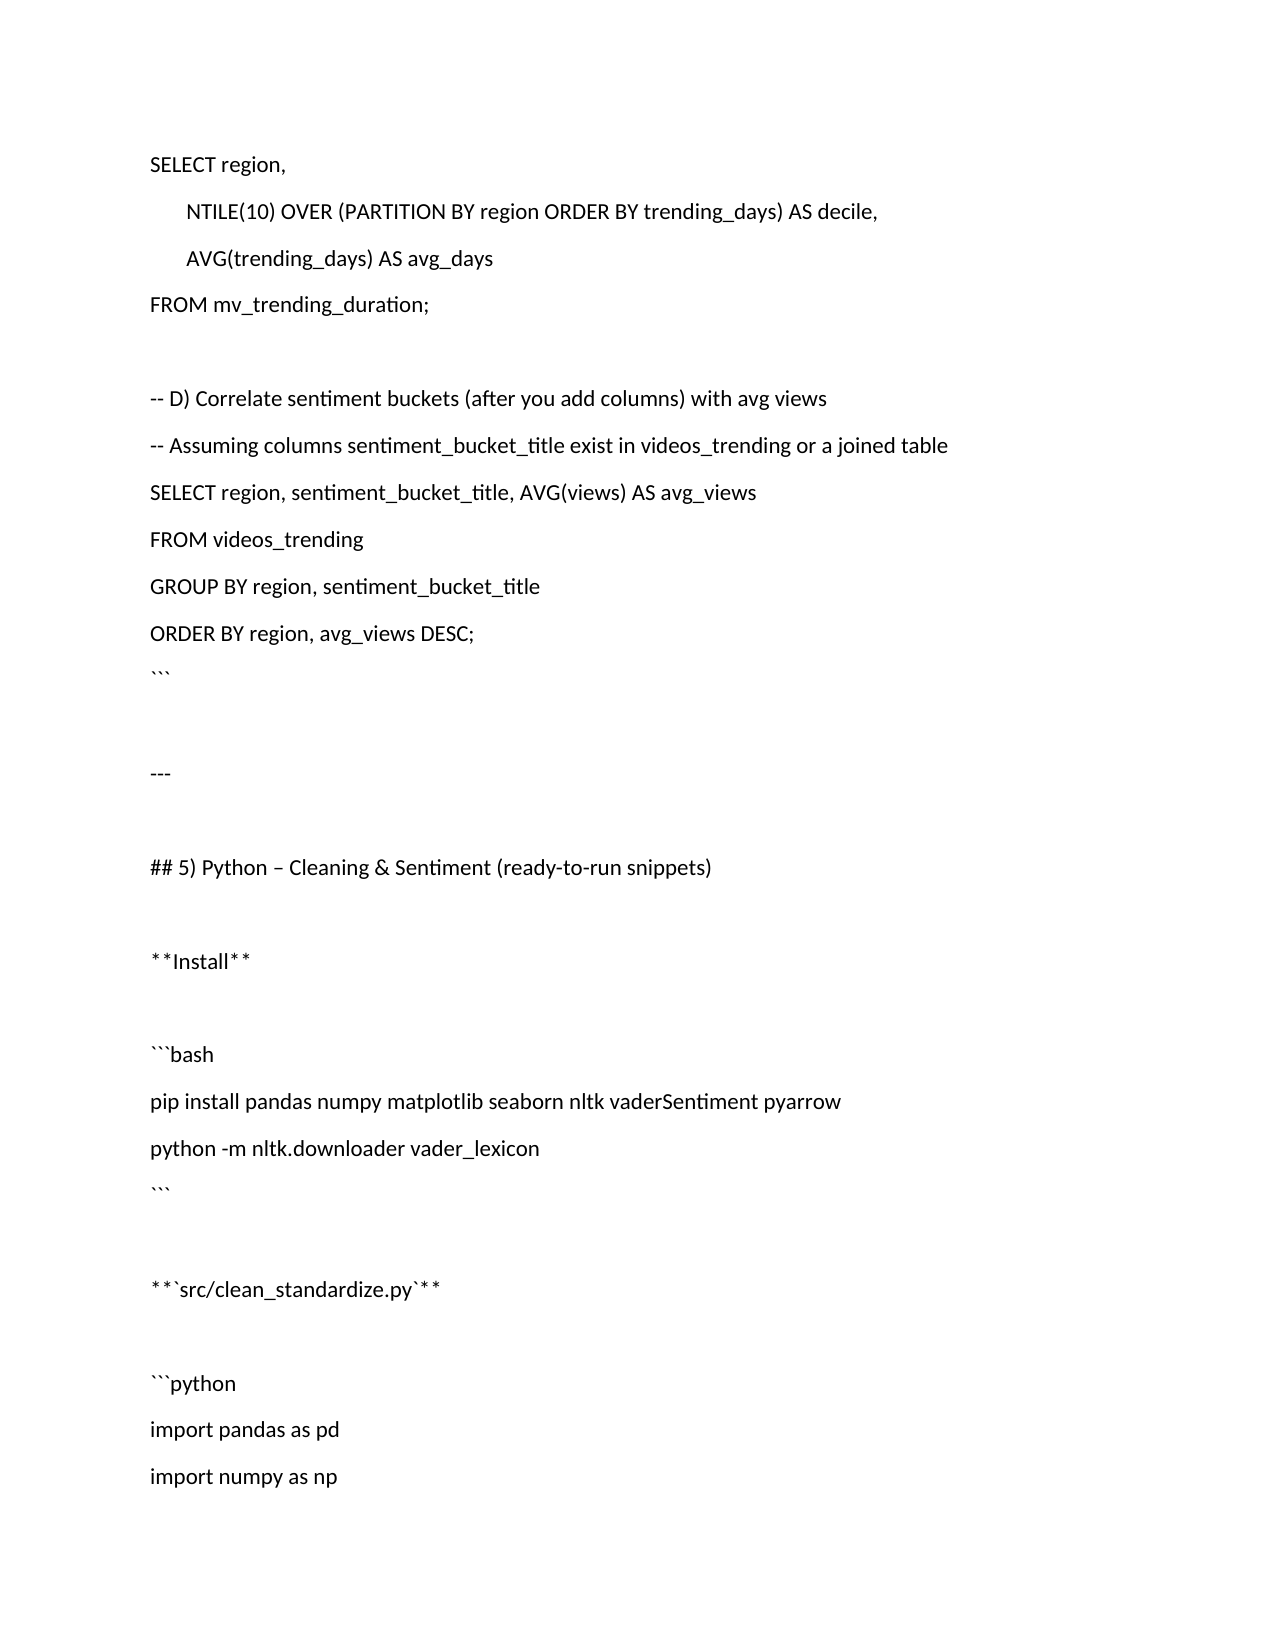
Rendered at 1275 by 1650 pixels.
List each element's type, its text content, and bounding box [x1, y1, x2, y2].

text ORDER BY region, avg_views DESC; [150, 619, 1125, 647]
text python -m nltk.downloader vader_lexicon [150, 1134, 1125, 1162]
text ``` [150, 666, 1125, 694]
text SELECT region, sentiment_bucket_title, AVG(views) AS avg_views [150, 478, 1125, 506]
text AVG(trending_days) AS avg_days [150, 244, 1125, 272]
text FROM mv_trending_duration; [150, 291, 1125, 319]
text FROM videos_trending [150, 525, 1125, 553]
text NTILE(10) OVER (PARTITION BY region ORDER BY trending_days) AS decile, [150, 197, 1125, 225]
text ```bash [150, 1041, 1125, 1069]
text GROUP BY region, sentiment_bucket_title [150, 572, 1125, 600]
text ## 5) Python – Cleaning & Sentiment (ready-to-run snippets) [150, 853, 1125, 881]
text pip install pandas numpy matplotlib seaborn nltk vaderSentiment pyarrow [150, 1087, 1125, 1116]
text import numpy as np [150, 1462, 1125, 1491]
text **`src/clean_standardize.py`** [150, 1275, 1125, 1303]
text --- [150, 759, 1125, 787]
text ```python [150, 1369, 1125, 1397]
text -- Assuming columns sentiment_bucket_title exist in videos_trending or a joined table [150, 431, 1125, 459]
text SELECT region, [150, 150, 1125, 178]
text **Install** [150, 947, 1125, 975]
text import pandas as pd [150, 1416, 1125, 1444]
text -- D) Correlate sentiment buckets (after you add columns) with avg views [150, 384, 1125, 412]
text ``` [150, 1181, 1125, 1209]
